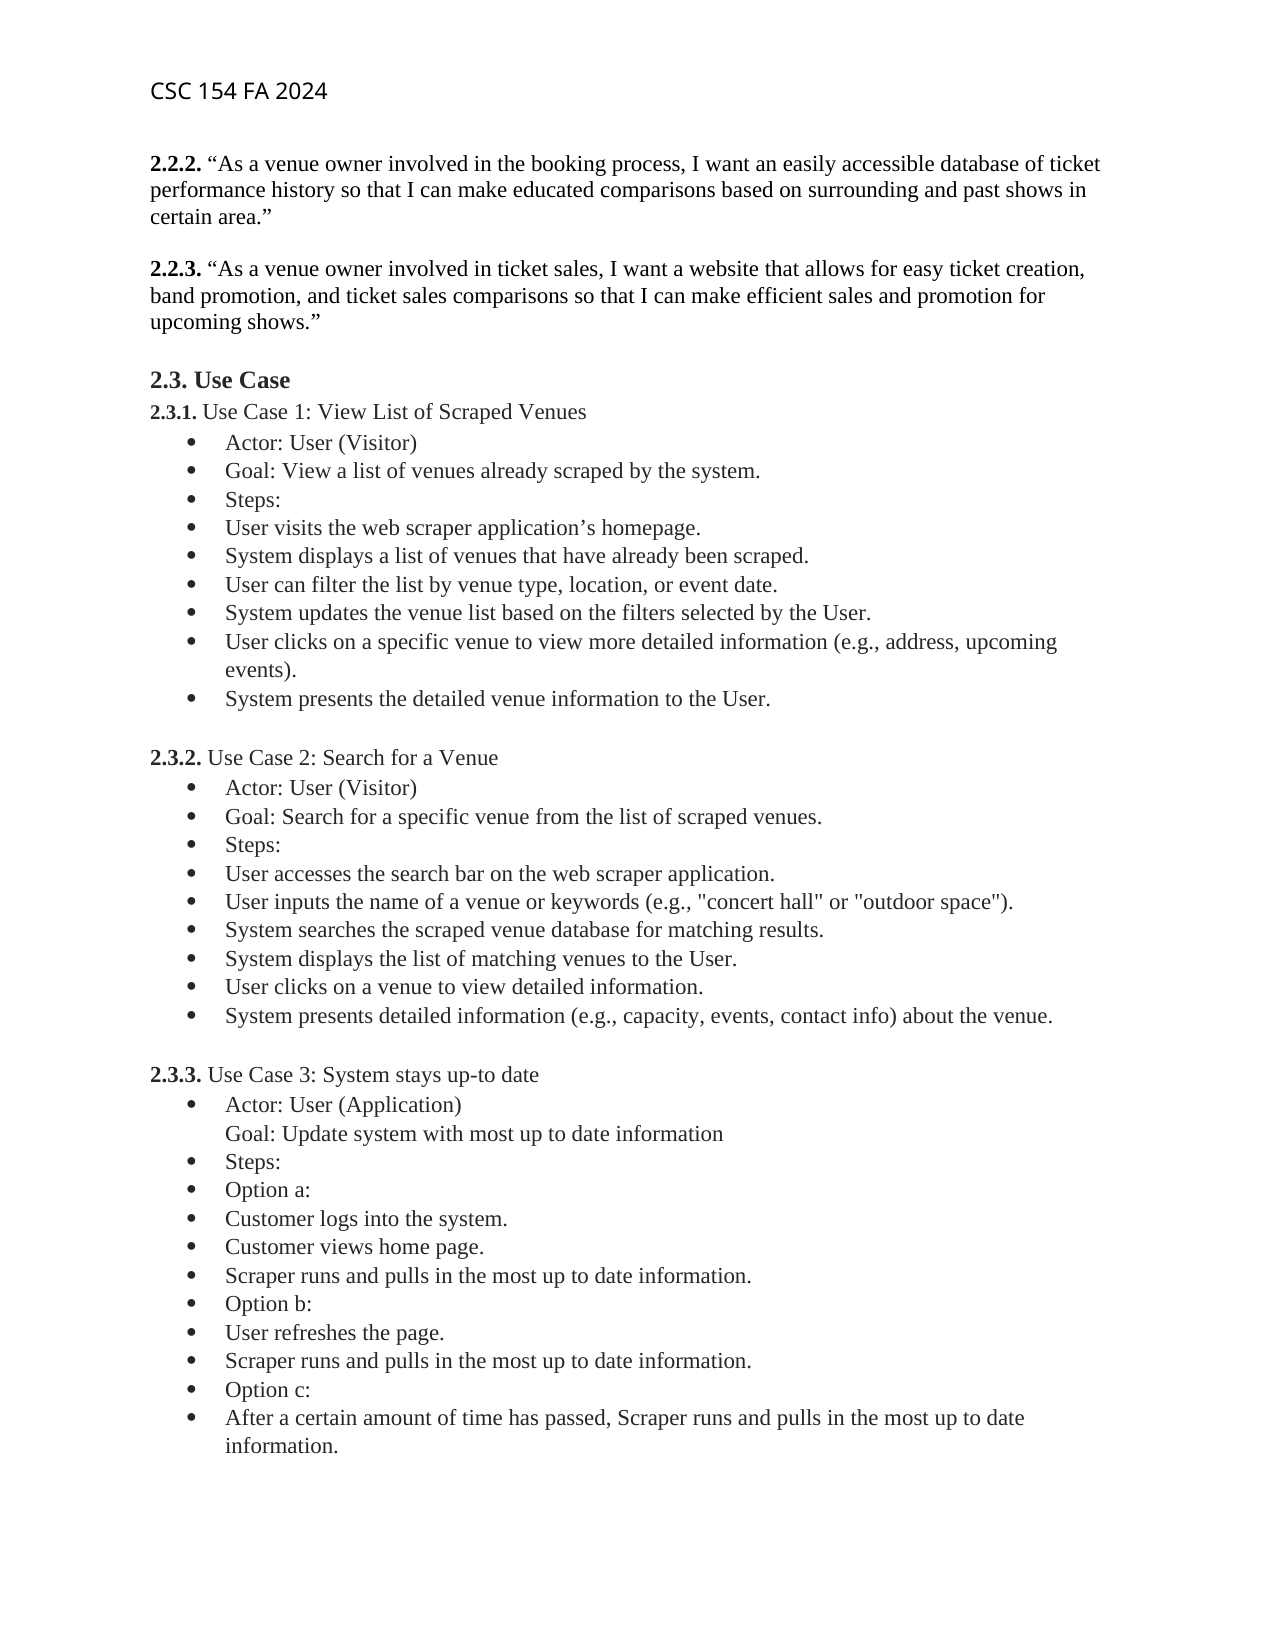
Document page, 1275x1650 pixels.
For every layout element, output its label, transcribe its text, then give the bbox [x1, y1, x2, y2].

list User can filter the list by venue type, location, or event date. [187, 571, 1125, 597]
list User clicks on a specific venue to view more detailed information (e.g., address, upcoming events). [187, 628, 1125, 683]
text 2.3.1. Use Case 1: View List of Scraped Venues [150, 398, 1125, 425]
list Steps: [187, 1148, 1125, 1174]
text 2.3.2. Use Case 2: Search for a Venue [150, 744, 1125, 770]
list Steps: [187, 831, 1125, 857]
list System displays a list of venues that have already been scraped. [187, 543, 1125, 569]
list Option a: [187, 1177, 1125, 1203]
list Actor: User (Application) Goal: Update system with most up to date information [187, 1091, 1125, 1146]
list System presents the detailed venue information to the User. [187, 685, 1125, 711]
list Option b: [187, 1290, 1125, 1317]
list Customer logs into the system. [187, 1205, 1125, 1231]
list Customer views home page. [187, 1233, 1125, 1260]
list System updates the venue list based on the filters selected by the User. [187, 599, 1125, 626]
list System presents detailed information (e.g., capacity, events, contact info) about the venue. [187, 1002, 1125, 1028]
list Actor: User (Visitor) [187, 429, 1125, 455]
text 2.3. Use Case [150, 365, 1125, 394]
list Goal: Search for a specific venue from the list of scraped venues. [187, 803, 1125, 829]
list Actor: User (Visitor) [187, 774, 1125, 801]
list Option c: [187, 1376, 1125, 1402]
list Scraper runs and pulls in the most up to date information. [187, 1347, 1125, 1373]
list System searches the scraped venue database for matching results. [187, 916, 1125, 943]
list System displays the list of matching venues to the User. [187, 945, 1125, 971]
list Scraper runs and pulls in the most up to date information. [187, 1262, 1125, 1288]
list User clicks on a venue to view detailed information. [187, 973, 1125, 1000]
list Steps: [187, 486, 1125, 512]
list User visits the web scraper application’s homepage. [187, 514, 1125, 541]
text 2.2.2. “As a venue owner involved in the booking process, I want an easily accessible database of ticket performance history so that I can make educated comparisons based on surrounding and past shows in certain area.” 2.2.3. “As a venue owner involved in ticket sales, I want a website that allows for easy ticket creation, band promotion, and ticket sales comparisons so that I can make efficient sales and promotion for upcoming shows.” [150, 150, 1125, 334]
list Goal: View a list of venues already scraped by the system. [187, 457, 1125, 484]
list User refreshes the page. [187, 1319, 1125, 1345]
text 2.3.3. Use Case 3: System stays up-to date [150, 1061, 1125, 1087]
list User inputs the name of a venue or keywords (e.g., "concert hall" or "outdoor space"). [187, 888, 1125, 914]
list After a certain amount of time has passed, Scraper runs and pulls in the most up to date information. [187, 1404, 1125, 1459]
list User accesses the search bar on the web scraper application. [187, 859, 1125, 886]
